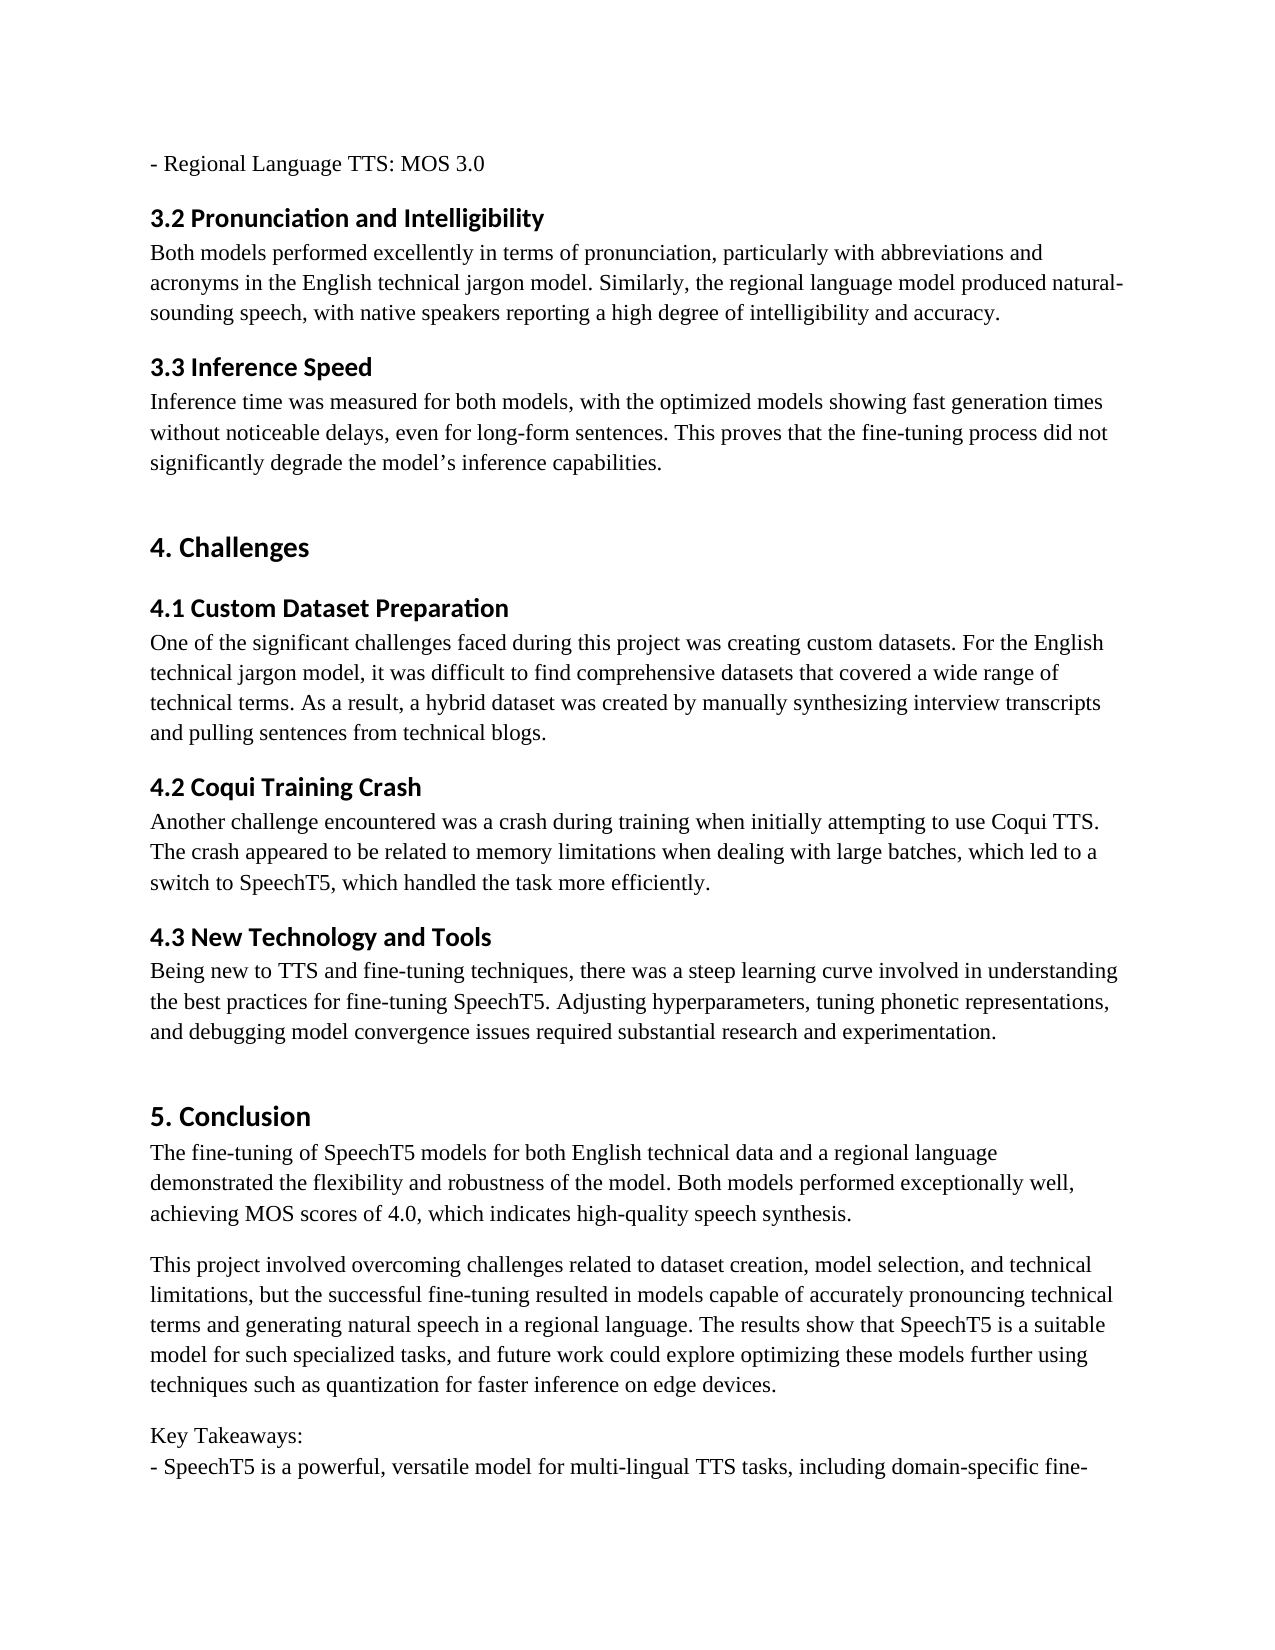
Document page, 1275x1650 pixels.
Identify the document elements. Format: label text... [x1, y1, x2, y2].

subtitle 4.2 Coqui Training Crash [150, 770, 1125, 803]
text Being new to TTS and fine-tuning techniques, there was a steep learning curve involved in understanding the best practices for fine-tuning SpeechT5. Adjusting hyperparameters, tuning phonetic representations, and debugging model convergence issues required substantial research and experimentation. [150, 958, 1125, 1044]
subtitle 3.2 Pronunciation and Intelligibility [150, 201, 1125, 234]
text Both models performed excellently in terms of pronunciation, particularly with abbreviations and acronyms in the English technical jargon model. Similarly, the regional language model produced natural-sounding speech, with native speakers reporting a high degree of intelligibility and accuracy. [150, 239, 1125, 326]
subtitle 5. Conclusion [150, 1098, 1125, 1134]
text Another challenge encountered was a crash during training when initially attempting to use Coqui TTS. The crash appeared to be related to memory limitations when dealing with large batches, which led to a switch to SpeechT5, which handled the task more efficiently. [150, 808, 1125, 895]
subtitle 4. Challenges [150, 529, 1125, 564]
text This project involved overcoming challenges related to dataset creation, model selection, and technical limitations, but the successful fine-tuning resulted in models capable of accurately pronouncing technical terms and generating natural speech in a regional language. The results show that SpeechT5 is a suitable model for such specialized tasks, and future work could explore optimizing these models further using techniques such as quantization for faster inference on edge devices. [150, 1251, 1125, 1398]
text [150, 1422, 1125, 1479]
text - Regional Language TTS: MOS 3.0 [150, 150, 1125, 176]
subtitle 4.3 New Technology and Tools [150, 920, 1125, 953]
text Inference time was measured for both models, with the optimized models showing fast generation times without noticeable delays, even for long-form sentences. This proves that the fine-tuning process did not significantly degrade the model’s inference capabilities. [150, 388, 1125, 475]
text The fine-tuning of SpeechT5 models for both English technical data and a regional language demonstrated the flexibility and robustness of the model. Both models performed exceptionally well, achieving MOS scores of 4.0, which indicates high-quality speech synthesis. [150, 1139, 1125, 1226]
subtitle 3.3 Inference Speed [150, 350, 1125, 383]
text One of the significant challenges faced during this project was creating custom datasets. For the English technical jargon model, it was difficult to find comprehensive datasets that covered a wide range of technical terms. As a result, a hybrid dataset was created by manually synthesizing interview transcripts and pulling sentences from technical blogs. [150, 629, 1125, 746]
subtitle 4.1 Custom Dataset Preparation [150, 591, 1125, 624]
